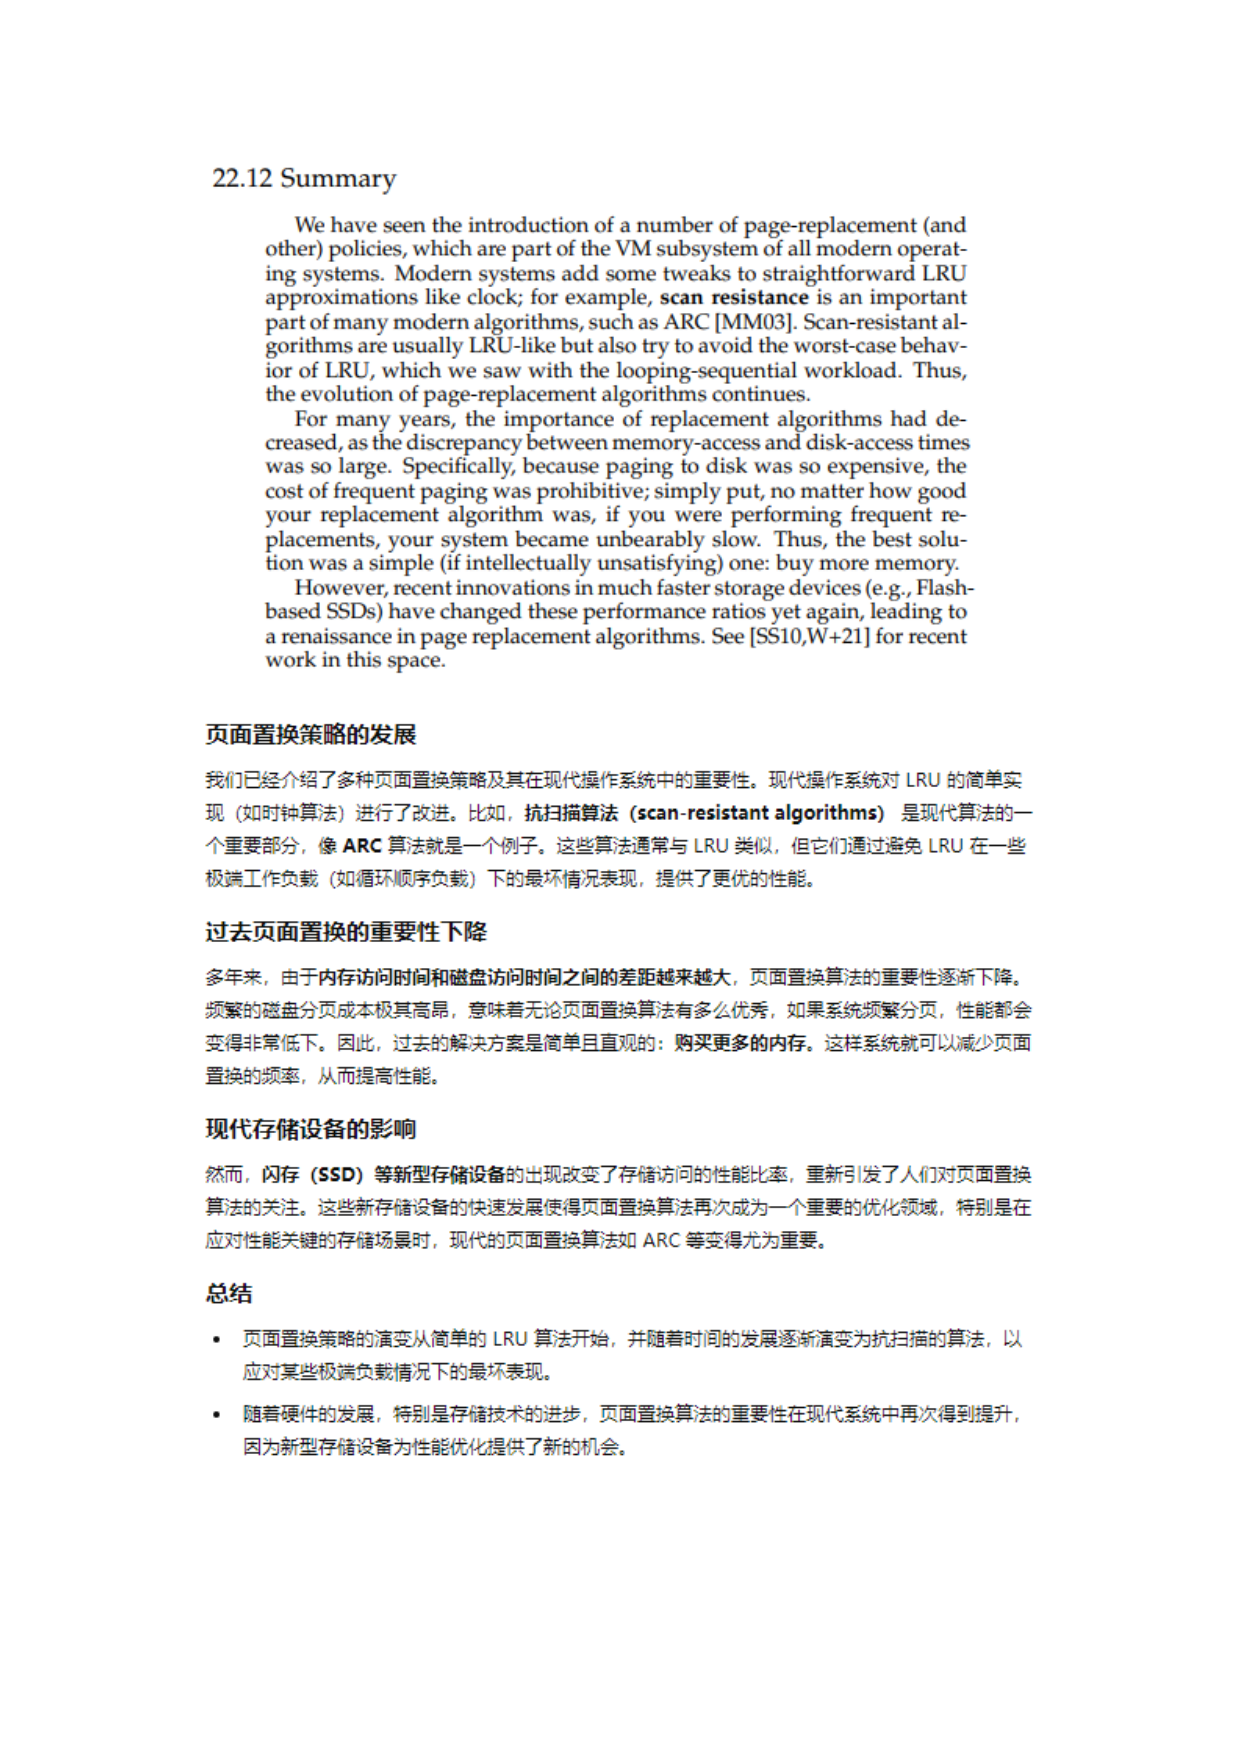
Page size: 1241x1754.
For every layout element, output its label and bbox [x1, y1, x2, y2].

picture [187, 151, 1005, 681]
picture [187, 715, 1116, 1479]
